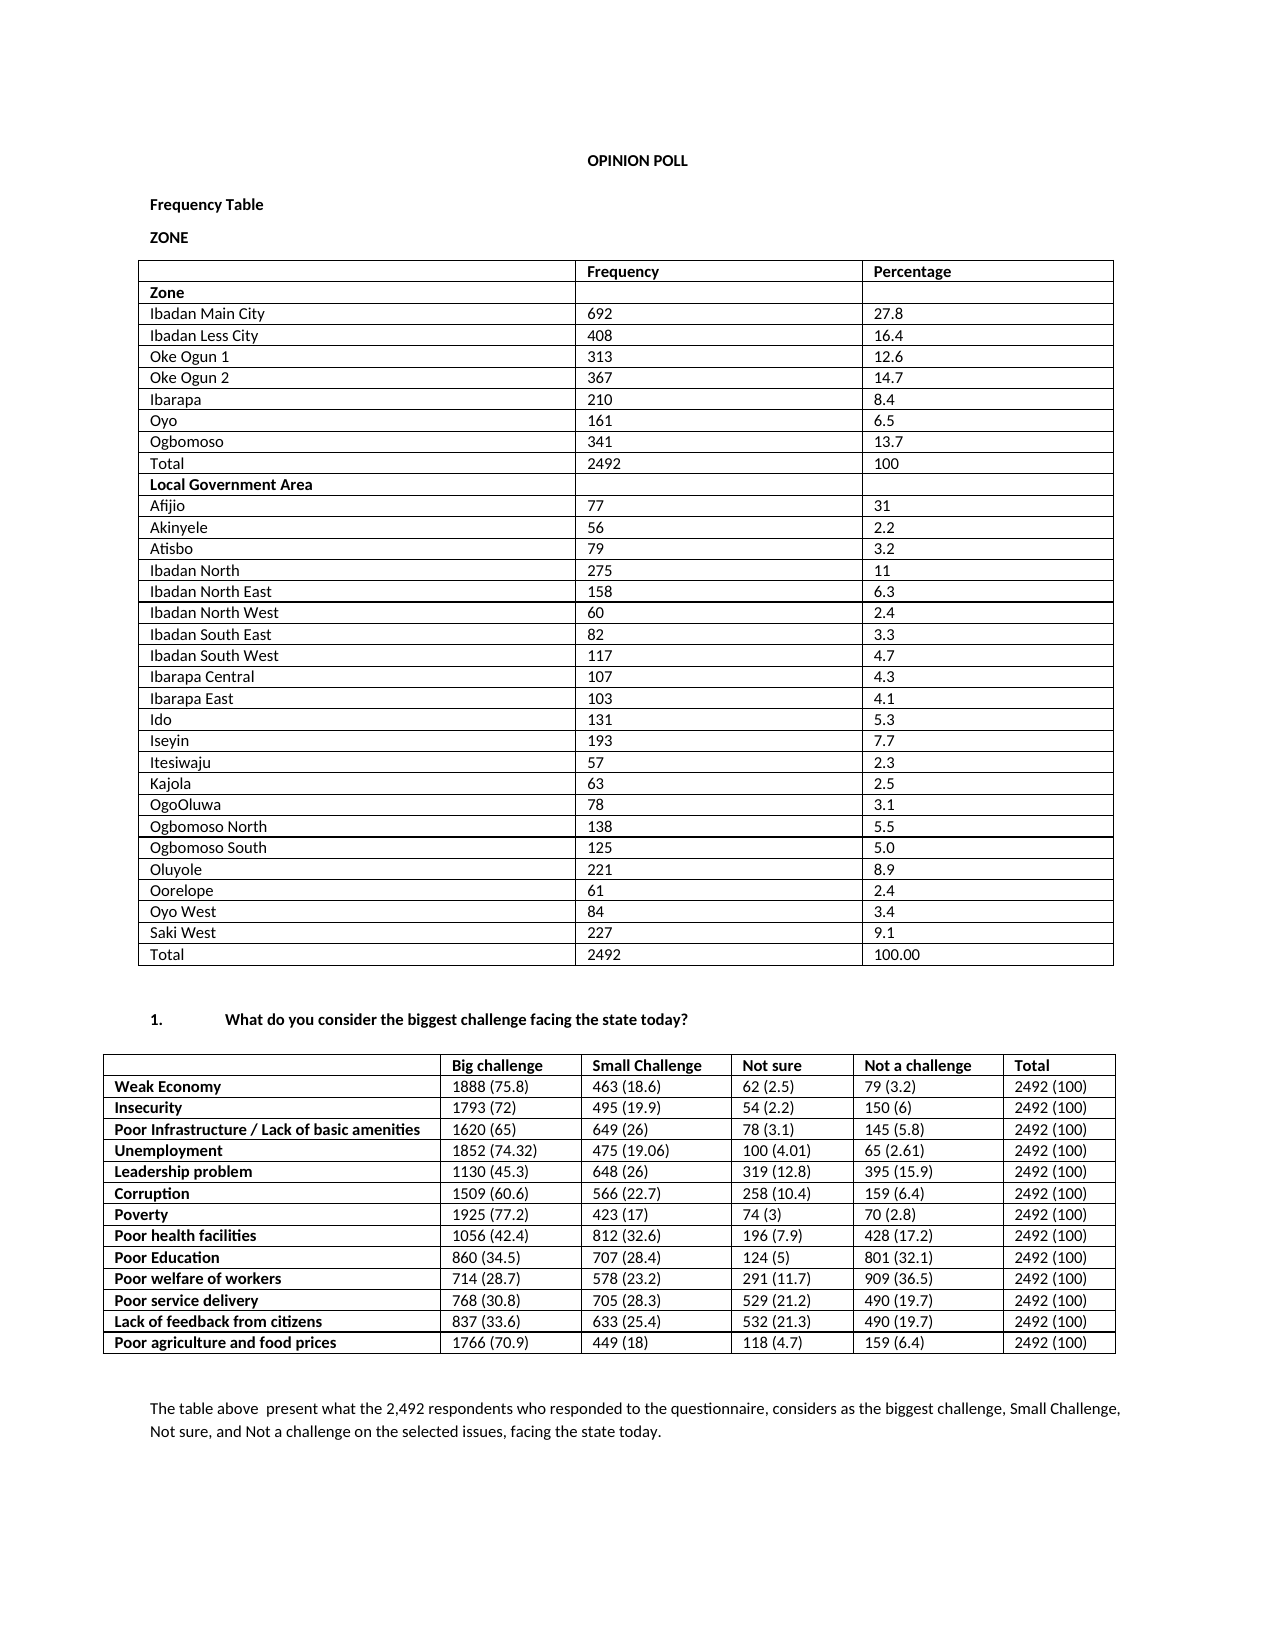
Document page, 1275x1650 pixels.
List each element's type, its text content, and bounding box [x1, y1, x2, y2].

table_cell 275 [576, 560, 862, 580]
table_cell Kajola [139, 773, 575, 794]
table_cell 860 (34.5) [441, 1247, 581, 1267]
table_cell 2492 (100) [1004, 1269, 1115, 1289]
table_cell Ogbomoso [139, 432, 575, 452]
table_cell 909 (36.5) [854, 1269, 1003, 1289]
table_cell Zone [139, 282, 575, 302]
table_cell 100 (4.01) [732, 1140, 853, 1161]
table_cell [576, 474, 862, 495]
table_cell 60 [576, 603, 862, 623]
table_cell 100.00 [863, 944, 1113, 964]
table_cell 5.3 [863, 709, 1113, 729]
table_cell 84 [576, 901, 862, 922]
table_cell Poor agriculture and food prices [104, 1333, 440, 1353]
table_cell 145 (5.8) [854, 1119, 1003, 1139]
text ZONE [150, 227, 1125, 247]
table_cell Ibadan South East [139, 624, 575, 644]
table_cell 57 [576, 752, 862, 772]
table_cell Weak Economy [104, 1076, 440, 1097]
table_cell 1852 (74.32) [441, 1140, 581, 1161]
table_cell 3.4 [863, 901, 1113, 922]
table_cell 12.6 [863, 346, 1113, 367]
table_header [104, 1055, 440, 1075]
table_cell 2492 (100) [1004, 1140, 1115, 1161]
table_cell Oke Ogun 1 [139, 346, 575, 367]
table_cell 707 (28.4) [582, 1247, 731, 1267]
table_header Total [1004, 1055, 1115, 1075]
table_cell 196 (7.9) [732, 1226, 853, 1246]
table_cell 5.0 [863, 838, 1113, 858]
table_cell 62 (2.5) [732, 1076, 853, 1097]
table_cell 2492 (100) [1004, 1076, 1115, 1097]
table_cell 532 (21.3) [732, 1311, 853, 1331]
table_cell [863, 474, 1113, 495]
table_cell 1925 (77.2) [441, 1204, 581, 1225]
table_cell 2492 (100) [1004, 1098, 1115, 1118]
table_cell 649 (26) [582, 1119, 731, 1139]
table_cell 125 [576, 838, 862, 858]
table_cell Oorelope [139, 880, 575, 900]
table_cell 5.5 [863, 816, 1113, 836]
table_cell Ogbomoso North [139, 816, 575, 836]
table_cell Insecurity [104, 1098, 440, 1118]
table_cell Poor welfare of workers [104, 1269, 440, 1289]
table_header [139, 261, 575, 281]
table_cell 291 (11.7) [732, 1269, 853, 1289]
table_cell 449 (18) [582, 1333, 731, 1353]
table_cell 78 [576, 795, 862, 815]
table_cell 341 [576, 432, 862, 452]
table_cell 70 (2.8) [854, 1204, 1003, 1225]
text Frequency Table [150, 194, 1125, 214]
table_cell 150 (6) [854, 1098, 1003, 1118]
table_cell 3.1 [863, 795, 1113, 815]
table_cell 566 (22.7) [582, 1183, 731, 1203]
table_cell 490 (19.7) [854, 1311, 1003, 1331]
table_cell 54 (2.2) [732, 1098, 853, 1118]
table_cell Oyo West [139, 901, 575, 922]
table_cell 103 [576, 688, 862, 708]
table_cell 9.1 [863, 923, 1113, 943]
table_cell 2492 (100) [1004, 1204, 1115, 1225]
table_cell 705 (28.3) [582, 1290, 731, 1310]
table_cell 529 (21.2) [732, 1290, 853, 1310]
table_header Frequency [576, 261, 862, 281]
table_cell 714 (28.7) [441, 1269, 581, 1289]
table_cell Oke Ogun 2 [139, 368, 575, 388]
table_cell 77 [576, 496, 862, 516]
table_cell Afijio [139, 496, 575, 516]
table_cell Total [139, 453, 575, 473]
table_cell 107 [576, 667, 862, 687]
table_cell 768 (30.8) [441, 1290, 581, 1310]
text The table above present what the 2,492 respondents who responded to the questionnaire, considers as the biggest challenge, Small Challenge, Not sure, and Not a challenge on the selected issues, facing the state today. [150, 1398, 1125, 1442]
table_cell Leadership problem [104, 1162, 440, 1182]
table_cell 3.3 [863, 624, 1113, 644]
table_cell 79 [576, 539, 862, 559]
table_cell 61 [576, 880, 862, 900]
table_cell 2492 (100) [1004, 1119, 1115, 1139]
table_cell Poor Education [104, 1247, 440, 1267]
table_cell 463 (18.6) [582, 1076, 731, 1097]
table_cell 395 (15.9) [854, 1162, 1003, 1182]
table_cell [576, 282, 862, 302]
table_cell 82 [576, 624, 862, 644]
table_cell OgoOluwa [139, 795, 575, 815]
table_cell Atisbo [139, 539, 575, 559]
table_cell 490 (19.7) [854, 1290, 1003, 1310]
table_cell 2492 (100) [1004, 1290, 1115, 1310]
table_cell 692 [576, 304, 862, 324]
table_cell Poor service delivery [104, 1290, 440, 1310]
table_cell 2492 (100) [1004, 1333, 1115, 1353]
table_cell 11 [863, 560, 1113, 580]
table_cell Ibadan North East [139, 581, 575, 601]
table_cell 1766 (70.9) [441, 1333, 581, 1353]
table_cell 131 [576, 709, 862, 729]
table_cell Ogbomoso South [139, 838, 575, 858]
table_cell Iseyin [139, 731, 575, 751]
table_cell Ibadan South West [139, 645, 575, 666]
table_cell Ibadan North West [139, 603, 575, 623]
table_cell 801 (32.1) [854, 1247, 1003, 1267]
table_cell 578 (23.2) [582, 1269, 731, 1289]
table_cell 27.8 [863, 304, 1113, 324]
table_cell 1509 (60.6) [441, 1183, 581, 1203]
table_cell Itesiwaju [139, 752, 575, 772]
table_cell 2492 (100) [1004, 1311, 1115, 1331]
table_cell Lack of feedback from citizens [104, 1311, 440, 1331]
table_cell 210 [576, 389, 862, 409]
table_cell 1888 (75.8) [441, 1076, 581, 1097]
table_cell 837 (33.6) [441, 1311, 581, 1331]
table_cell Ibarapa Central [139, 667, 575, 687]
table_cell 16.4 [863, 325, 1113, 345]
table_cell 2.5 [863, 773, 1113, 794]
table_cell 258 (10.4) [732, 1183, 853, 1203]
table_cell 1793 (72) [441, 1098, 581, 1118]
text OPINION POLL [150, 150, 1125, 170]
table_cell Ibarapa [139, 389, 575, 409]
table_cell 193 [576, 731, 862, 751]
table_cell 2492 (100) [1004, 1162, 1115, 1182]
table_cell 2492 (100) [1004, 1226, 1115, 1246]
table_cell 124 (5) [732, 1247, 853, 1267]
table_cell Ibadan Less City [139, 325, 575, 345]
table_cell 648 (26) [582, 1162, 731, 1182]
table_cell 8.9 [863, 859, 1113, 879]
table_cell Corruption [104, 1183, 440, 1203]
table_cell 8.4 [863, 389, 1113, 409]
table_header Not sure [732, 1055, 853, 1075]
table_cell 6.3 [863, 581, 1113, 601]
table_cell Akinyele [139, 517, 575, 537]
table_cell Ibadan Main City [139, 304, 575, 324]
table_cell 4.7 [863, 645, 1113, 666]
table_cell 367 [576, 368, 862, 388]
table_cell 227 [576, 923, 862, 943]
table_cell 3.2 [863, 539, 1113, 559]
table_cell 118 (4.7) [732, 1333, 853, 1353]
table_cell 159 (6.4) [854, 1333, 1003, 1353]
table_cell 159 (6.4) [854, 1183, 1003, 1203]
table_cell 2492 (100) [1004, 1183, 1115, 1203]
table_cell Total [139, 944, 575, 964]
table_cell 14.7 [863, 368, 1113, 388]
table_cell 74 (3) [732, 1204, 853, 1225]
table_cell Ibadan North [139, 560, 575, 580]
table_cell 158 [576, 581, 862, 601]
table_header Not a challenge [854, 1055, 1003, 1075]
table_cell 31 [863, 496, 1113, 516]
table_cell 117 [576, 645, 862, 666]
table_cell 6.5 [863, 410, 1113, 431]
table_cell Ibarapa East [139, 688, 575, 708]
table_cell 423 (17) [582, 1204, 731, 1225]
table_cell Saki West [139, 923, 575, 943]
table_cell 313 [576, 346, 862, 367]
table_cell Poor health facilities [104, 1226, 440, 1246]
text 1. What do you consider the biggest challenge facing the state today? [150, 1010, 1125, 1030]
table_cell 1130 (45.3) [441, 1162, 581, 1182]
table_cell 475 (19.06) [582, 1140, 731, 1161]
table_cell [863, 282, 1113, 302]
table_cell 78 (3.1) [732, 1119, 853, 1139]
table_cell 2.2 [863, 517, 1113, 537]
table_cell 2.4 [863, 603, 1113, 623]
table_cell 63 [576, 773, 862, 794]
table_cell 56 [576, 517, 862, 537]
table_cell 812 (32.6) [582, 1226, 731, 1246]
table_header Small Challenge [582, 1055, 731, 1075]
table_cell Poor Infrastructure / Lack of basic amenities [104, 1119, 440, 1139]
table_cell Local Government Area [139, 474, 575, 495]
table_cell 138 [576, 816, 862, 836]
table_cell 633 (25.4) [582, 1311, 731, 1331]
table_cell 1056 (42.4) [441, 1226, 581, 1246]
table_cell 13.7 [863, 432, 1113, 452]
table_cell 4.1 [863, 688, 1113, 708]
table_cell Poverty [104, 1204, 440, 1225]
table_cell 100 [863, 453, 1113, 473]
table_cell Unemployment [104, 1140, 440, 1161]
table_cell 2492 [576, 453, 862, 473]
table_cell Oyo [139, 410, 575, 431]
table_cell 161 [576, 410, 862, 431]
table_header Percentage [863, 261, 1113, 281]
table_cell 408 [576, 325, 862, 345]
table_header Big challenge [441, 1055, 581, 1075]
table_cell 7.7 [863, 731, 1113, 751]
table_cell 2.3 [863, 752, 1113, 772]
table_cell 65 (2.61) [854, 1140, 1003, 1161]
table_cell 2492 [576, 944, 862, 964]
table_cell 319 (12.8) [732, 1162, 853, 1182]
table_cell 4.3 [863, 667, 1113, 687]
table_cell Oluyole [139, 859, 575, 879]
table_cell 428 (17.2) [854, 1226, 1003, 1246]
table_cell 79 (3.2) [854, 1076, 1003, 1097]
table_cell 495 (19.9) [582, 1098, 731, 1118]
table_cell 2492 (100) [1004, 1247, 1115, 1267]
table_cell 2.4 [863, 880, 1113, 900]
table_cell 221 [576, 859, 862, 879]
table_cell 1620 (65) [441, 1119, 581, 1139]
table_cell Ido [139, 709, 575, 729]
